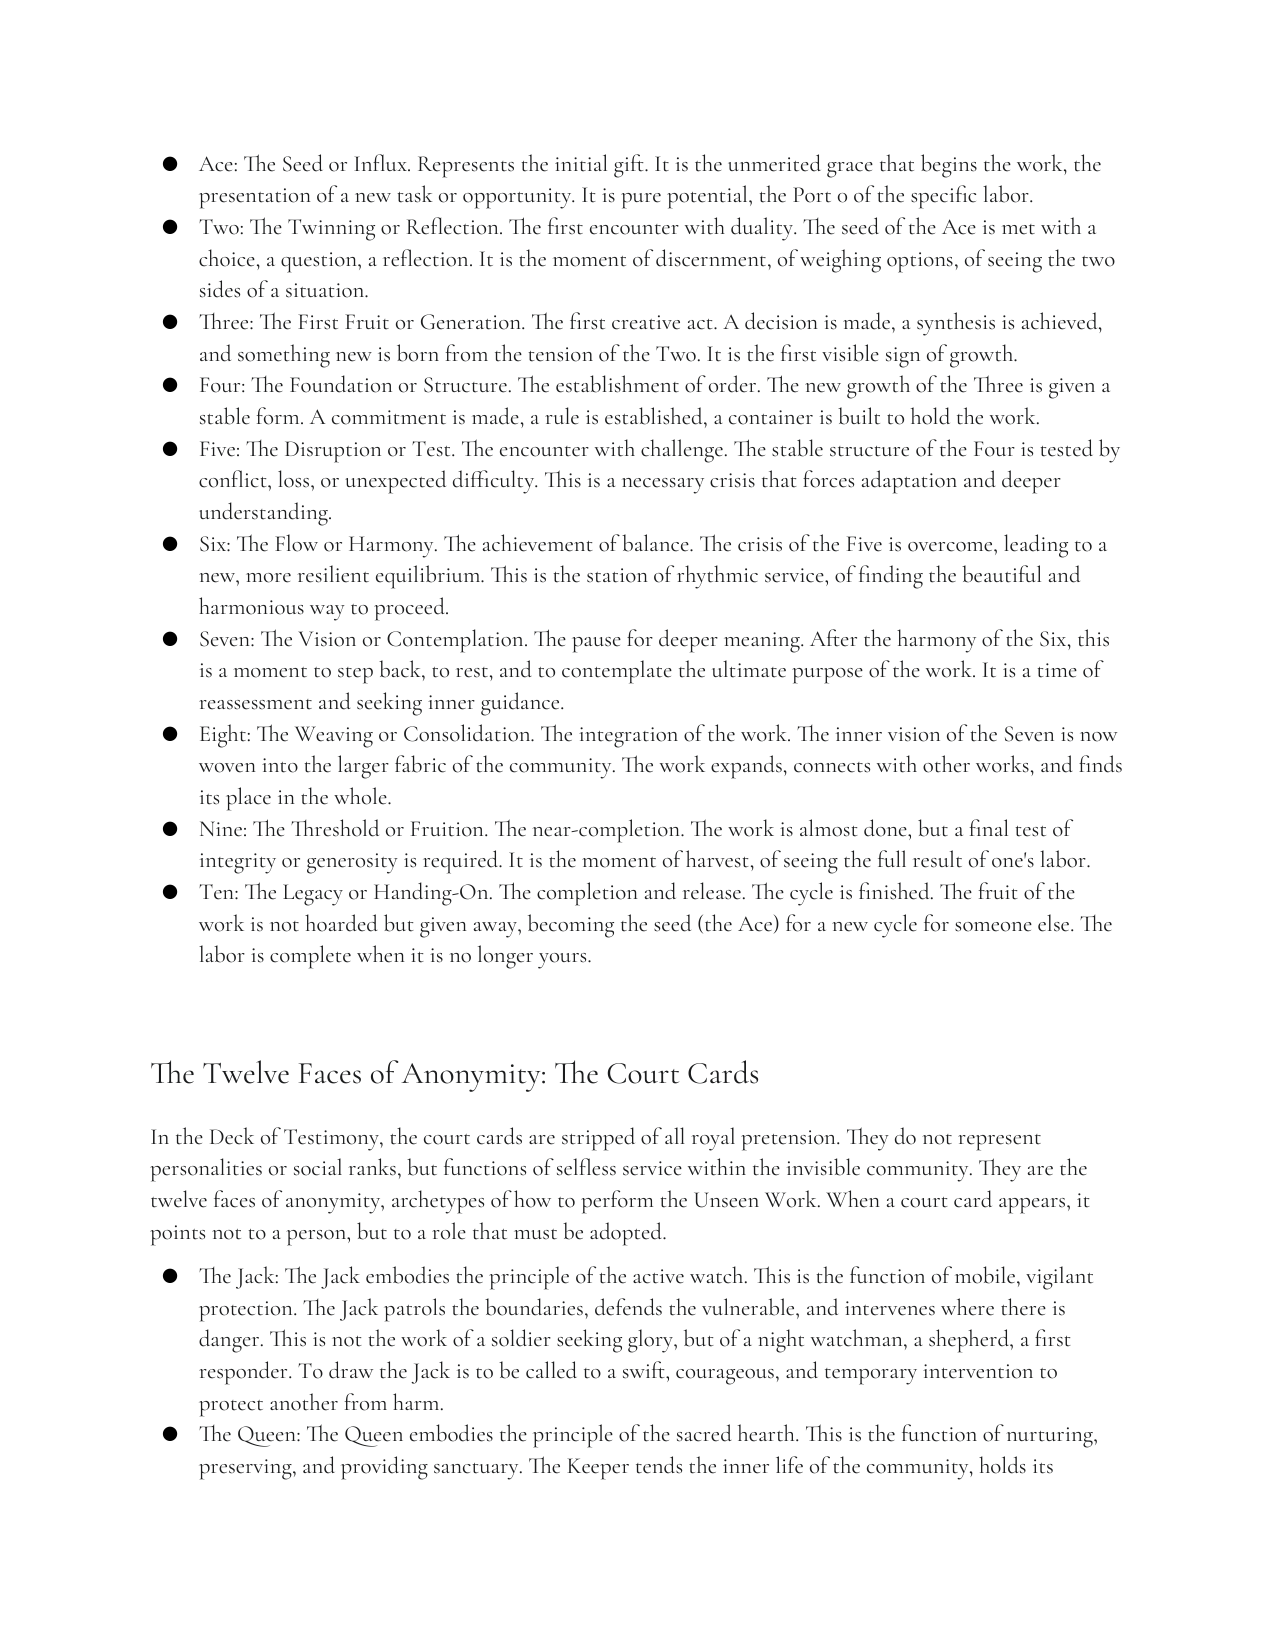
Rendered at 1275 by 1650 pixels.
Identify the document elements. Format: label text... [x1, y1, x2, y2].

text In the Deck of Testimony, the court cards are stripped of all royal pretension. They do not represent personalities or social ranks, but functions of selfless service within the invisible community. They are the twelve faces of anonymity, archetypes of how to perform the Unseen Work. When a court card appears, it points not to a person, but to a role that must be adopted. [150, 1123, 1125, 1246]
list Six: The Flow or Harmony. The achievement of balance. The crisis of the Five is overcome, leading to a new, more resilient equilibrium. This is the station of rhythmic service, of finding the beautiful and harmonious way to proceed. [161, 530, 1125, 621]
list Two: The Twinning or Reflection. The first encounter with duality. The seed of the Ace is met with a choice, a question, a reflection. It is the moment of discernment, of weighing options, of seeing the two sides of a situation. [161, 213, 1125, 304]
list Three: The First Fruit or Generation. The first creative act. A decision is made, a synthesis is achieved, and something new is born from the tension of the Two. It is the first visible sign of growth. [161, 308, 1125, 368]
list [161, 1421, 1125, 1480]
list Seven: The Vision or Contemplation. The pause for deeper meaning. After the harmony of the Six, this is a moment to step back, to rest, and to contemplate the ultimate purpose of the work. It is a time of reassessment and seeking inner guidance. [161, 625, 1125, 716]
subtitle The Twelve Faces of Anonymity: The Court Cards [150, 1055, 1125, 1093]
list Eight: The Weaving or Consolidation. The integration of the work. The inner vision of the Seven is now woven into the larger fabric of the community. The work expands, connects with other works, and finds its place in the whole. [161, 720, 1125, 811]
list Nine: The Threshold or Fruition. The near-completion. The work is almost done, but a final test of integrity or generosity is required. It is the moment of harvest, of seeing the full result of one's labor. [161, 815, 1125, 874]
list Ace: The Seed or Influx. Represents the initial gift. It is the unmerited grace that begins the work, the presentation of a new task or opportunity. It is pure potential, the Port 0 of the specific labor. [161, 150, 1125, 209]
list Ten: The Legacy or Handing-On. The completion and release. The cycle is finished. The fruit of the work is not hoarded but given away, becoming the seed (the Ace) for a new cycle for someone else. The labor is complete when it is no longer yours. [161, 878, 1125, 969]
list Four: The Foundation or Structure. The establishment of order. The new growth of the Three is given a stable form. A commitment is made, a rule is established, a container is built to hold the work. [161, 372, 1125, 431]
list The Jack: The Jack embodies the principle of the active watch. This is the function of mobile, vigilant protection. The Jack patrols the boundaries, defends the vulnerable, and intervenes where there is danger. This is not the work of a soldier seeking glory, but of a night watchman, a shepherd, a first responder. To draw the Jack is to be called to a swift, courageous, and temporary intervention to protect another from harm. [161, 1262, 1125, 1417]
list Five: The Disruption or Test. The encounter with challenge. The stable structure of the Four is tested by conflict, loss, or unexpected difficulty. This is a necessary crisis that forces adaptation and deeper understanding. [161, 435, 1125, 526]
